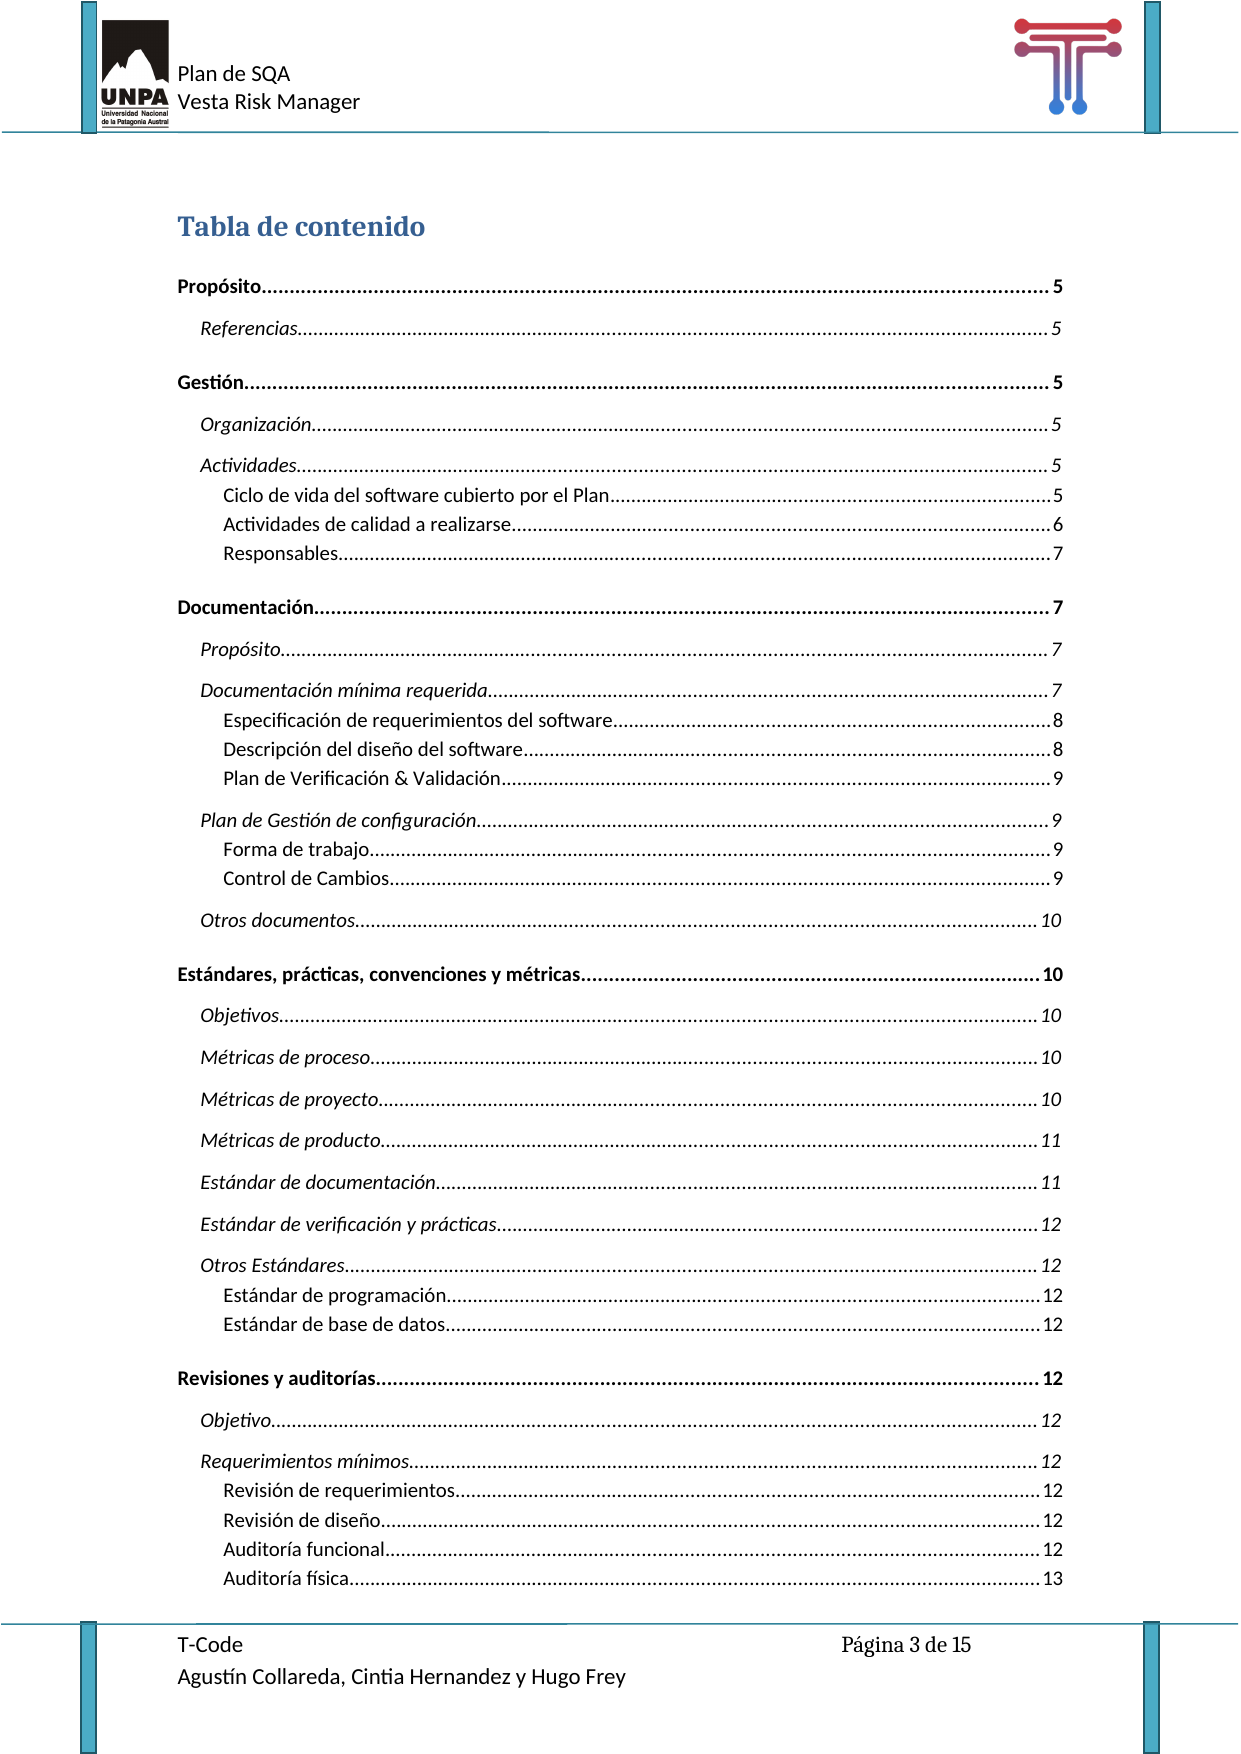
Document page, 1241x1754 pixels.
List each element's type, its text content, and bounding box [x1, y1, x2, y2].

text Especificación de requerimientos del software 8 [223, 707, 1063, 732]
text Responsables 7 [223, 540, 1063, 566]
text Plan de Gestión de configuración 9 [200, 807, 1063, 832]
text Organización 5 [200, 411, 1063, 436]
picture [1013, 15, 1123, 117]
text Documentación 7 [177, 594, 1063, 620]
text Requerimientos mínimos 12 [200, 1448, 1063, 1474]
text Métricas de proyecto 10 [200, 1086, 1063, 1111]
text Control de Cambios 9 [223, 865, 1063, 891]
text Estándar de verificación y prácticas 12 [200, 1211, 1063, 1236]
text Métricas de producto 11 [200, 1128, 1063, 1153]
text Estándar de programación 12 [223, 1282, 1063, 1307]
text Actividades de calidad a realizarse 6 [223, 511, 1063, 536]
text Estándares, prácticas, convenciones y métricas 10 [177, 961, 1063, 986]
text Documentación mínima requerida 7 [200, 678, 1063, 703]
text Gestión 5 [177, 369, 1063, 395]
text Auditoría funcional 12 [223, 1536, 1063, 1561]
text Otros documentos 10 [200, 907, 1063, 932]
text Otros Estándares 12 [200, 1253, 1063, 1278]
text Métricas de proceso 10 [200, 1044, 1063, 1070]
text Plan de Verificación & Validación 9 [223, 765, 1063, 791]
text Objetivo 12 [200, 1407, 1063, 1432]
text Actividades 5 [200, 453, 1063, 478]
text Revisión de diseño 12 [223, 1507, 1063, 1532]
text Objetivos 10 [200, 1003, 1063, 1028]
text Forma de trabajo 9 [223, 836, 1063, 861]
text Estándar de base de datos 12 [223, 1311, 1063, 1336]
text Propósito 5 [177, 273, 1063, 299]
text Tabla de contenido [177, 210, 1063, 243]
text Referencias 5 [200, 315, 1063, 341]
text Ciclo de vida del software cubierto por el Plan 5 [223, 482, 1063, 507]
text Estándar de documentación 11 [200, 1169, 1063, 1195]
text Revisiones y auditorías 12 [177, 1365, 1063, 1391]
text Descripción del diseño del software 8 [223, 736, 1063, 761]
picture [100, 18, 170, 129]
text Revisión de requerimientos 12 [223, 1478, 1063, 1503]
text Propósito 7 [200, 636, 1063, 661]
text Auditoría física 13 [223, 1565, 1063, 1591]
